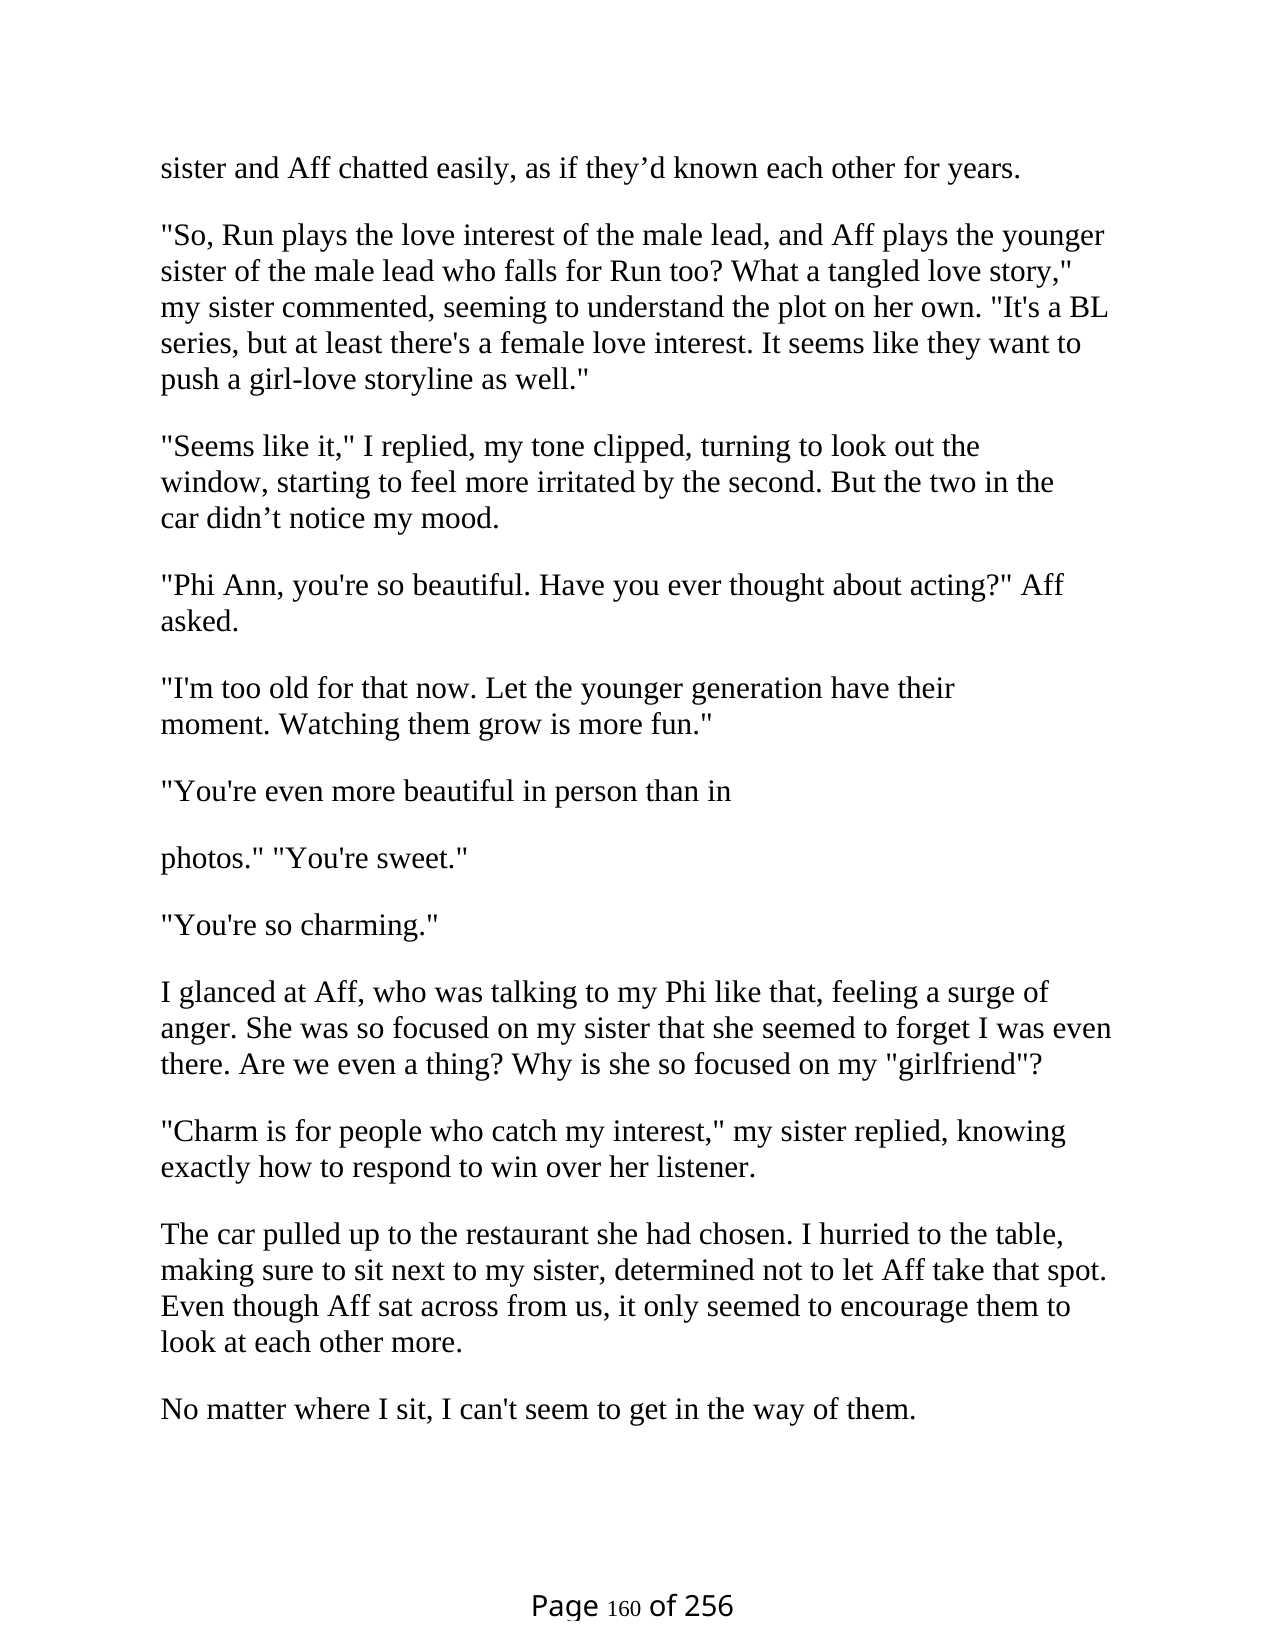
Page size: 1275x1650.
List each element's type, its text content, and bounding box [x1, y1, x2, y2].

text "You're even more beautiful in person than in photos." "You're sweet." [160, 772, 841, 875]
text I glanced at Aff, who was talking to my Phi like that, feeling a surge of anger. She was so focused on my sister that she seemed to forget I was even there. Are we even a thing? Why is she so focused on my "girlfriend"? [160, 973, 1112, 1081]
text "Phi Ann, you're so beautiful. Have you ever thought about acting?" Aff asked. [160, 566, 1125, 638]
text "Seems like it," I replied, my tone clipped, turning to look out the window, starting to feel more irritated by the second. But the two in the car didn’t notice my mood. [160, 427, 1095, 535]
text "I'm too old for that now. Let the younger generation have their moment. Watching them grow is more fun." [160, 669, 1071, 741]
text "You're so charming." [160, 906, 1125, 942]
text No matter where I sit, I can't seem to get in the way of them. [160, 1390, 1125, 1426]
text sister and Aff chatted easily, as if they’d known each other for years. [160, 149, 1125, 185]
text "So, Run plays the love interest of the male lead, and Aff plays the younger sister of the male lead who falls for Run too? What a tangled love story," my sister commented, seeming to understand the plot on her own. "It's a BL series, but at least there's a female love interest. It seems like they want to push a girl-love storyline as well." [160, 216, 1112, 396]
text The car pulled up to the restaurant she had chosen. I hurried to the table, making sure to sit next to my sister, determined not to let Aff take that spot. Even though Aff sat across from us, it only seemed to encourage them to look at each other more. [160, 1215, 1125, 1359]
text "Charm is for people who catch my interest," my sister replied, knowing exactly how to respond to win over her listener. [160, 1112, 1069, 1184]
